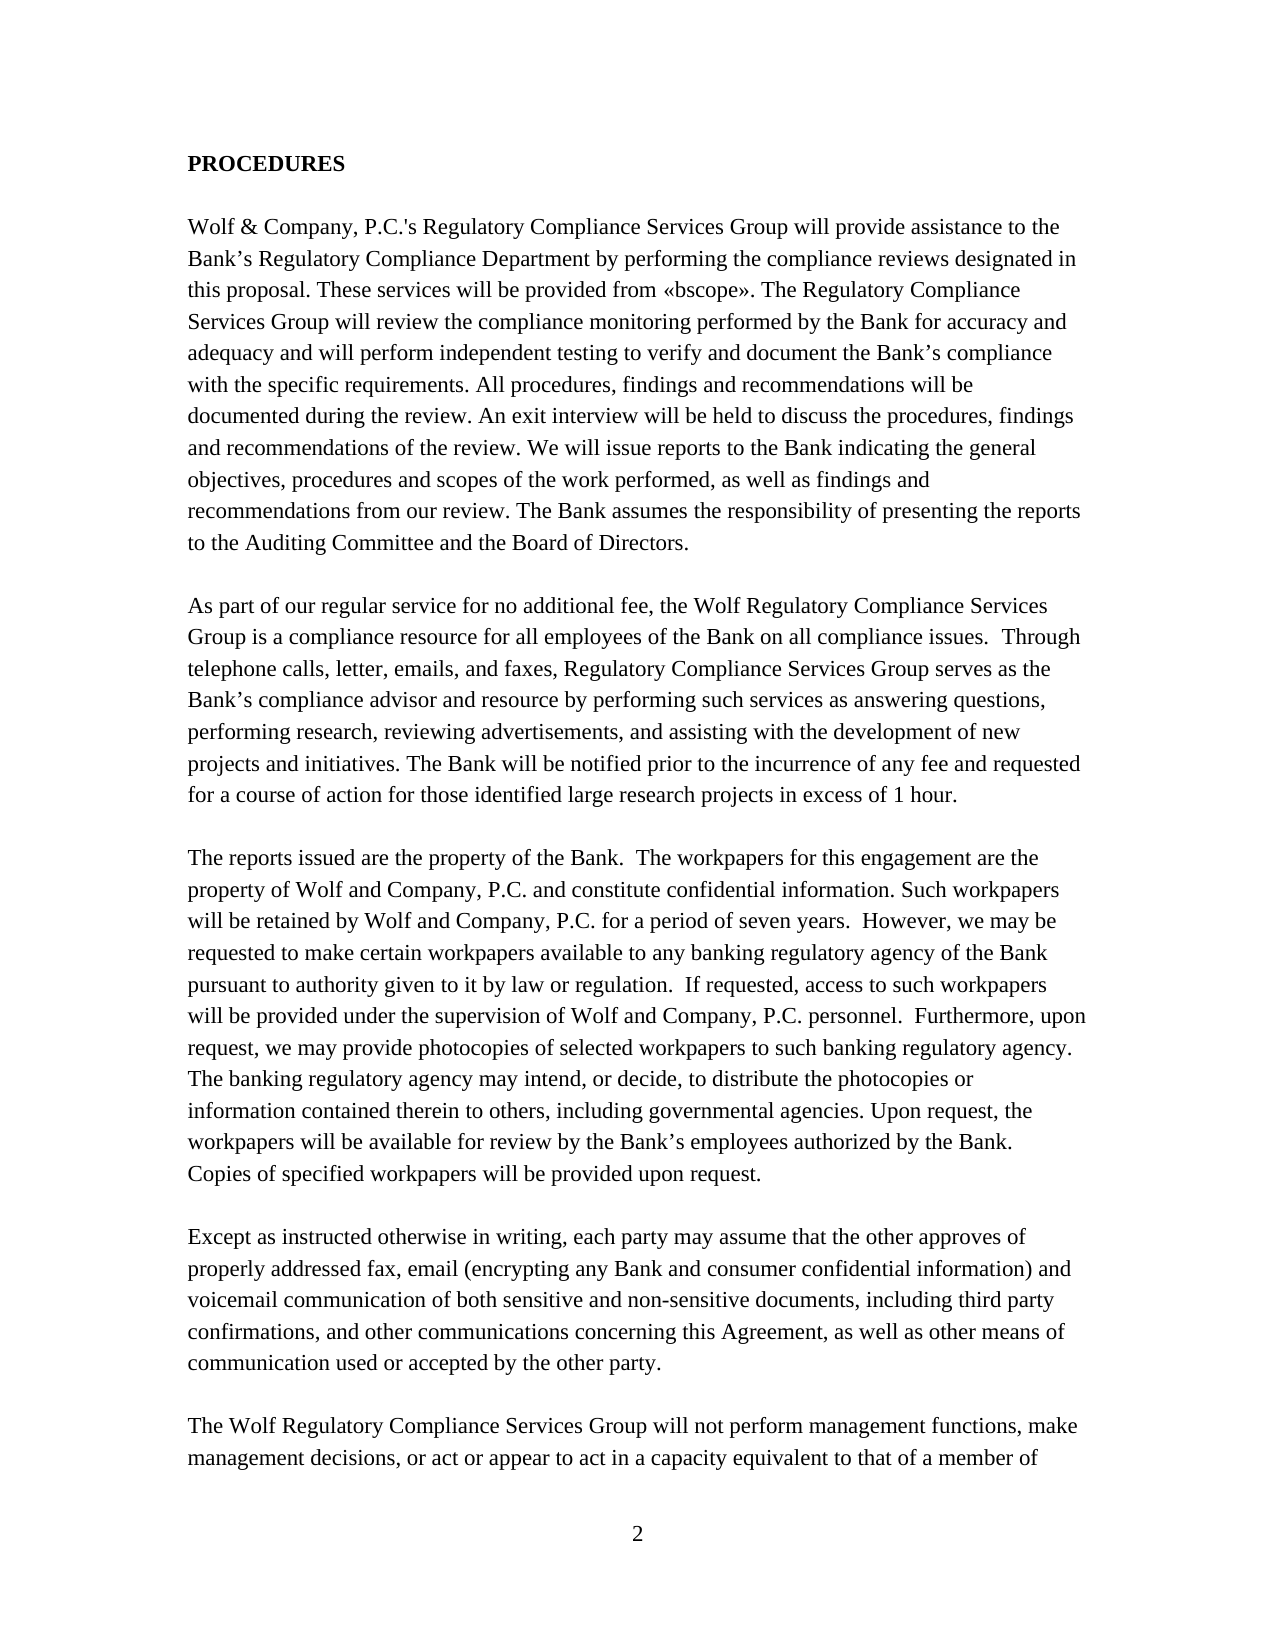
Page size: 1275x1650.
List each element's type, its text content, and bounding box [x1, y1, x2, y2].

text The reports issued are the property of the Bank. The workpapers for this engagement are the property of Wolf and Company, P.C. and constitute confidential information. Such workpapers will be retained by Wolf and Company, P.C. for a period of seven years. However, we may be requested to make certain workpapers available to any banking regulatory agency of the Bank pursuant to authority given to it by law or regulation. If requested, access to such workpapers will be provided under the supervision of Wolf and Company, P.C. personnel. Furthermore, upon request, we may provide photocopies of selected workpapers to such banking regulatory agency. The banking regulatory agency may intend, or decide, to distribute the photocopies or information contained therein to others, including governmental agencies. Upon request, the workpapers will be available for review by the Bank’s employees authorized by the Bank. Copies of specified workpapers will be provided upon request. [187, 844, 1087, 1186]
text Wolf & Company, P.C.'s Regulatory Compliance Services Group will provide assistance to the Bank’s Regulatory Compliance Department by performing the compliance reviews designated in this proposal. These services will be provided from «bscope». The Regulatory Compliance Services Group will review the compliance monitoring performed by the Bank for accuracy and adequacy and will perform independent testing to verify and document the Bank’s compliance with the specific requirements. All procedures, findings and recommendations will be documented during the review. An exit interview will be held to discuss the procedures, findings and recommendations of the review. We will issue reports to the Bank indicating the general objectives, procedures and scopes of the work performed, as well as findings and recommendations from our review. The Bank assumes the responsibility of presenting the reports to the Auditing Committee and the Board of Directors. [187, 213, 1087, 555]
text As part of our regular service for no additional fee, the Wolf Regulatory Compliance Services Group is a compliance resource for all employees of the Bank on all compliance issues. Through telephone calls, letter, emails, and faxes, Regulatory Compliance Services Group serves as the Bank’s compliance advisor and resource by performing such services as answering questions, performing research, reviewing advertisements, and assisting with the development of new projects and initiatives. The Bank will be notified prior to the incurrence of any fee and requested for a course of action for those identified large research projects in excess of 1 hour. [187, 592, 1087, 808]
text Except as instructed otherwise in writing, each party may assume that the other approves of properly addressed fax, email (encrypting any Bank and consumer confidential information) and voicemail communication of both sensitive and non-sensitive documents, including third party confirmations, and other communications concerning this Agreement, as well as other means of communication used or accepted by the other party. [187, 1223, 1087, 1376]
text PROCEDURES [187, 150, 1087, 176]
